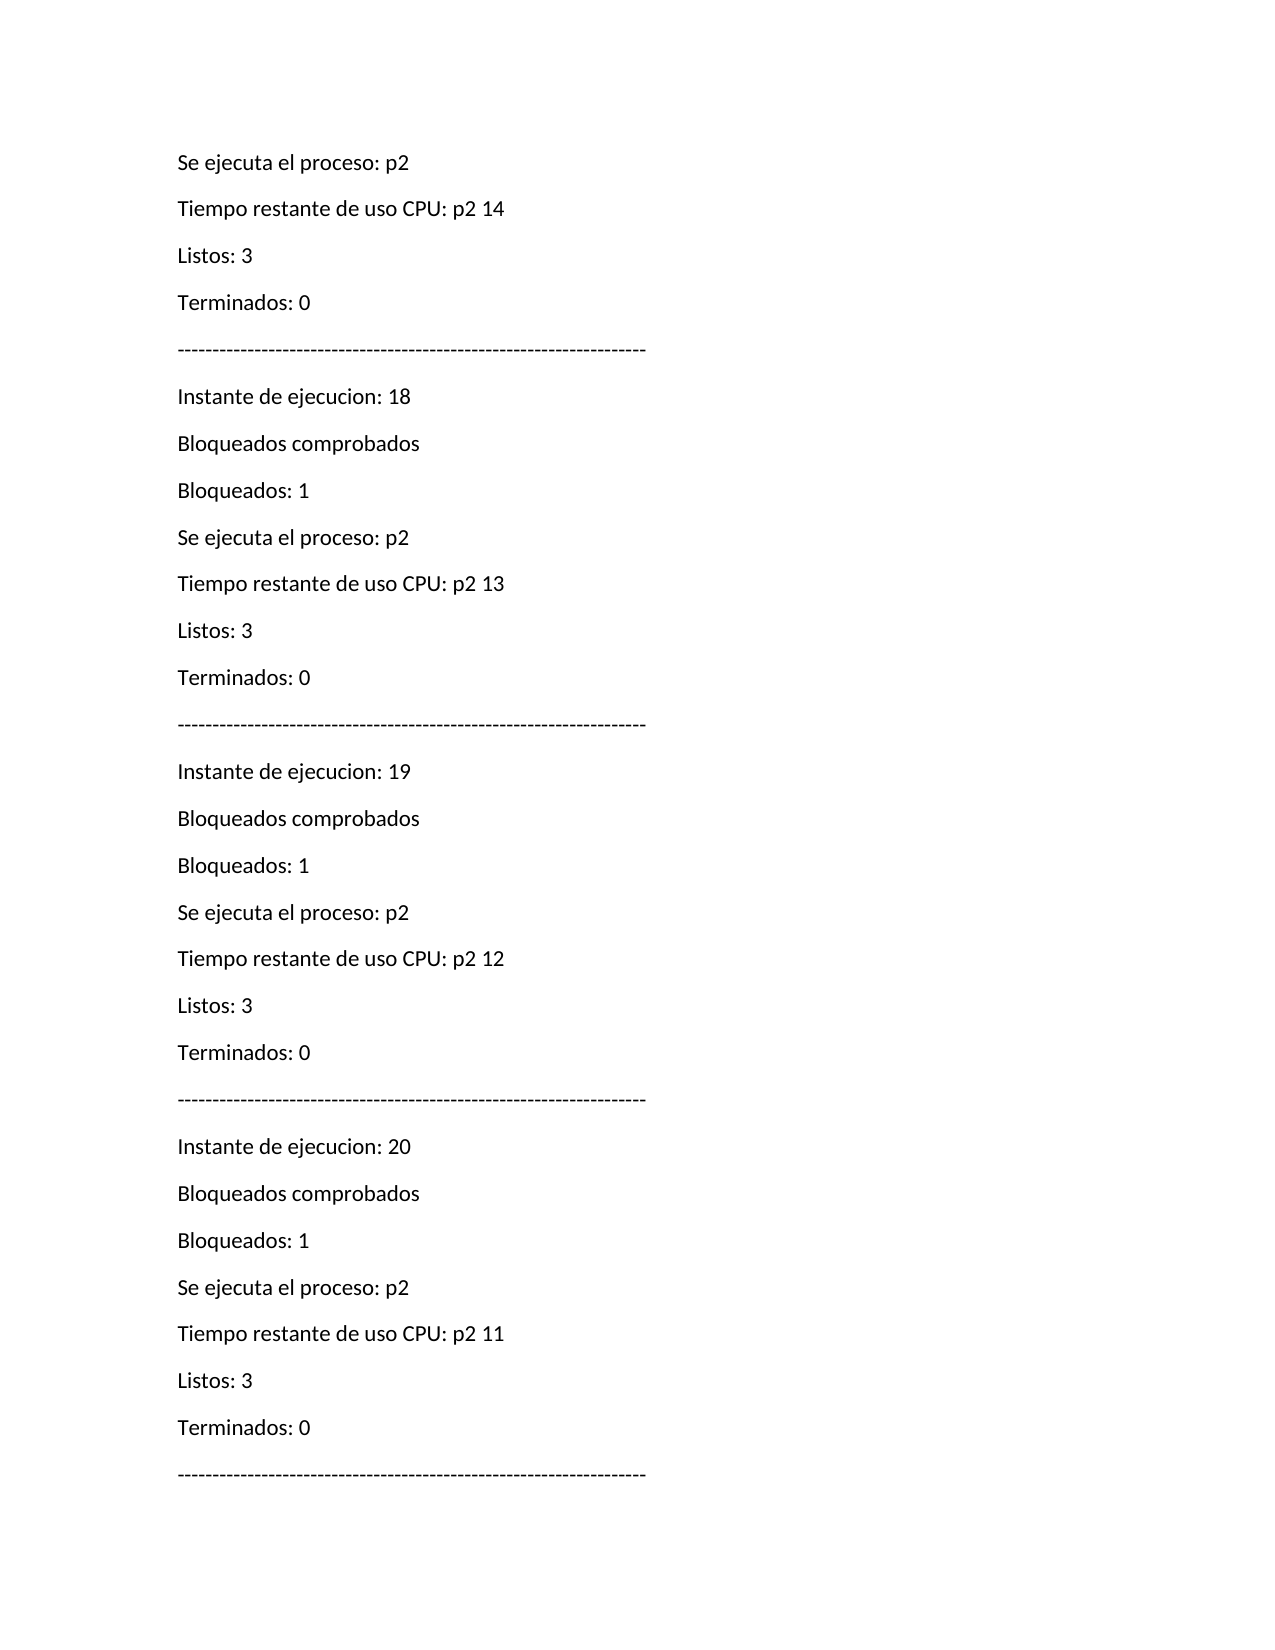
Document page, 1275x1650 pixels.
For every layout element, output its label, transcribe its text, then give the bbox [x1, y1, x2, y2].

text Instante de ejecucion: 20 [177, 1132, 1098, 1160]
text Terminados: 0 [177, 288, 1098, 316]
text Bloqueados: 1 [177, 476, 1098, 504]
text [177, 335, 1098, 363]
text Tiempo restante de uso CPU: p2 14 [177, 194, 1098, 222]
text Terminados: 0 [177, 663, 1098, 691]
text Bloqueados comprobados [177, 1179, 1098, 1207]
text Instante de ejecucion: 19 [177, 757, 1098, 785]
text Listos: 3 [177, 1366, 1098, 1394]
text Listos: 3 [177, 991, 1098, 1019]
text Terminados: 0 [177, 1038, 1098, 1066]
text ------------------------------------------------------------------- [177, 1085, 1098, 1113]
text Terminados: 0 [177, 1413, 1098, 1441]
text Bloqueados: 1 [177, 851, 1098, 879]
text Bloqueados: 1 [177, 1226, 1098, 1254]
text Bloqueados comprobados [177, 429, 1098, 457]
text Bloqueados comprobados [177, 804, 1098, 832]
text Se ejecuta el proceso: p2 [177, 148, 1098, 176]
text Se ejecuta el proceso: p2 [177, 523, 1098, 551]
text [177, 1460, 1098, 1488]
text ------------------------------------------------------------------- [177, 710, 1098, 738]
text Se ejecuta el proceso: p2 [177, 1273, 1098, 1301]
text Listos: 3 [177, 241, 1098, 269]
text Se ejecuta el proceso: p2 [177, 898, 1098, 926]
text Tiempo restante de uso CPU: p2 13 [177, 569, 1098, 597]
text Tiempo restante de uso CPU: p2 12 [177, 944, 1098, 972]
text Listos: 3 [177, 616, 1098, 644]
text Instante de ejecucion: 18 [177, 382, 1098, 410]
text Tiempo restante de uso CPU: p2 11 [177, 1319, 1098, 1347]
